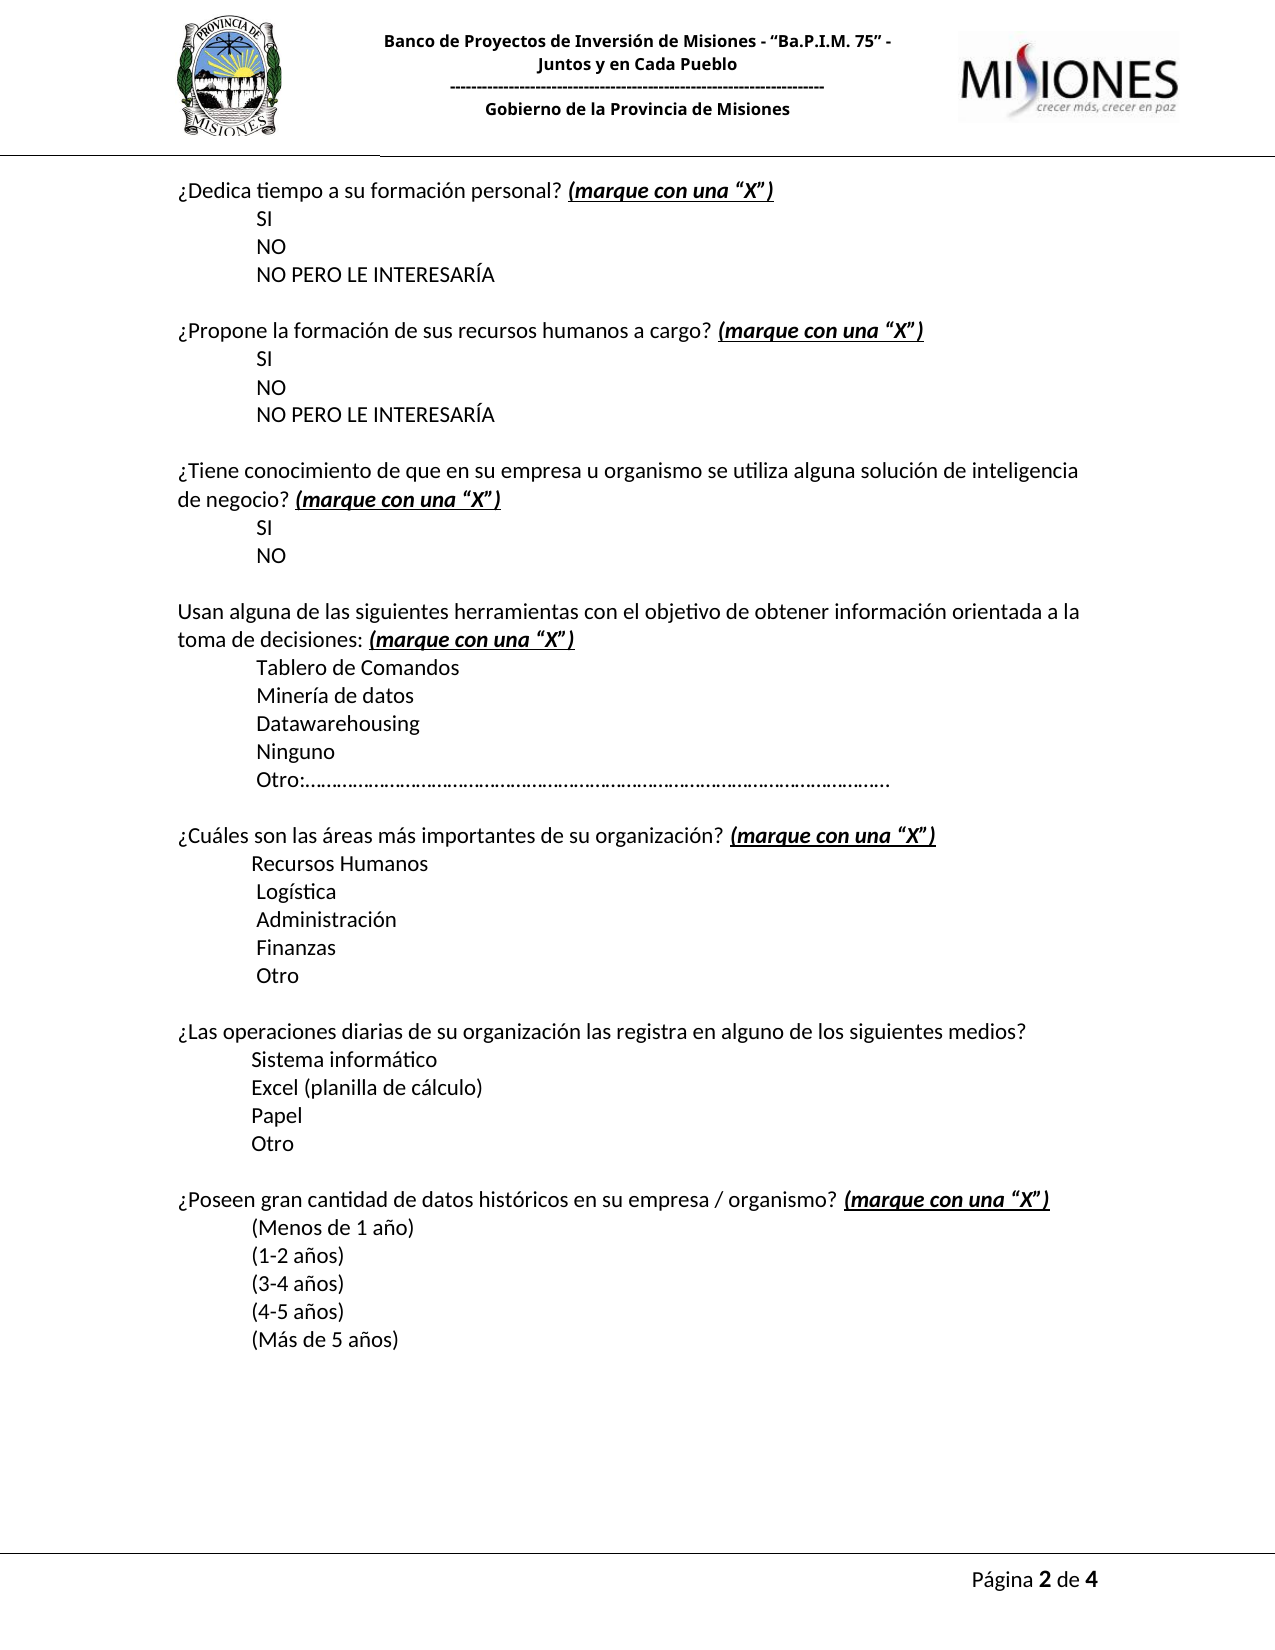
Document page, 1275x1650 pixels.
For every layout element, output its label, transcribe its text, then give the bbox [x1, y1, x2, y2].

text Recursos Humanos [251, 849, 1098, 877]
text ¿Tiene conocimiento de que en su empresa u organismo se utiliza alguna solución de inteligencia de negocio? (marque con una “X”) [177, 457, 1098, 513]
text (4-5 años) [251, 1297, 1098, 1325]
text NO [251, 541, 1098, 569]
text ¿Poseen gran cantidad de datos históricos en su empresa / organismo? (marque con una “X”) [177, 1185, 1098, 1213]
text Administración [251, 905, 1098, 933]
text NO [251, 373, 1098, 401]
text Tablero de Comandos [251, 653, 1098, 681]
text ¿Las operaciones diarias de su organización las registra en alguno de los siguientes medios? [177, 1017, 1098, 1045]
text Minería de datos [251, 681, 1098, 709]
text ¿Cuáles son las áreas más importantes de su organización? (marque con una “X”) [177, 821, 1098, 849]
text NO [251, 232, 1098, 261]
text NO PERO LE INTERESARÍA [251, 261, 1098, 288]
text Logística [251, 877, 1098, 905]
text Otro [251, 1129, 1098, 1157]
text (Menos de 1 año) [251, 1213, 1098, 1241]
text Usan alguna de las siguientes herramientas con el objetivo de obtener información orientada a la toma de decisiones: (marque con una “X”) [177, 597, 1098, 653]
text SI [251, 513, 1098, 541]
text (Más de 5 años) [251, 1325, 1098, 1353]
text Datawarehousing [251, 709, 1098, 737]
text SI [251, 204, 1098, 232]
text (1-2 años) [251, 1241, 1098, 1269]
text NO PERO LE INTERESARÍA [251, 401, 1098, 429]
text Sistema informático [251, 1045, 1098, 1073]
text Otro:………………………………………………………………………………………………… [251, 765, 1098, 793]
text ¿Dedica tiempo a su formación personal? (marque con una “X”) [177, 176, 1098, 204]
text (3-4 años) [251, 1269, 1098, 1297]
text Finanzas [251, 933, 1098, 961]
picture [175, 10, 282, 136]
text SI [251, 344, 1098, 373]
text Papel [251, 1101, 1098, 1129]
text Excel (planilla de cálculo) [251, 1073, 1098, 1101]
text Ninguno [251, 737, 1098, 765]
text ¿Propone la formación de sus recursos humanos a cargo? (marque con una “X”) [177, 317, 1098, 344]
text Otro [251, 961, 1098, 989]
picture [957, 31, 1180, 122]
